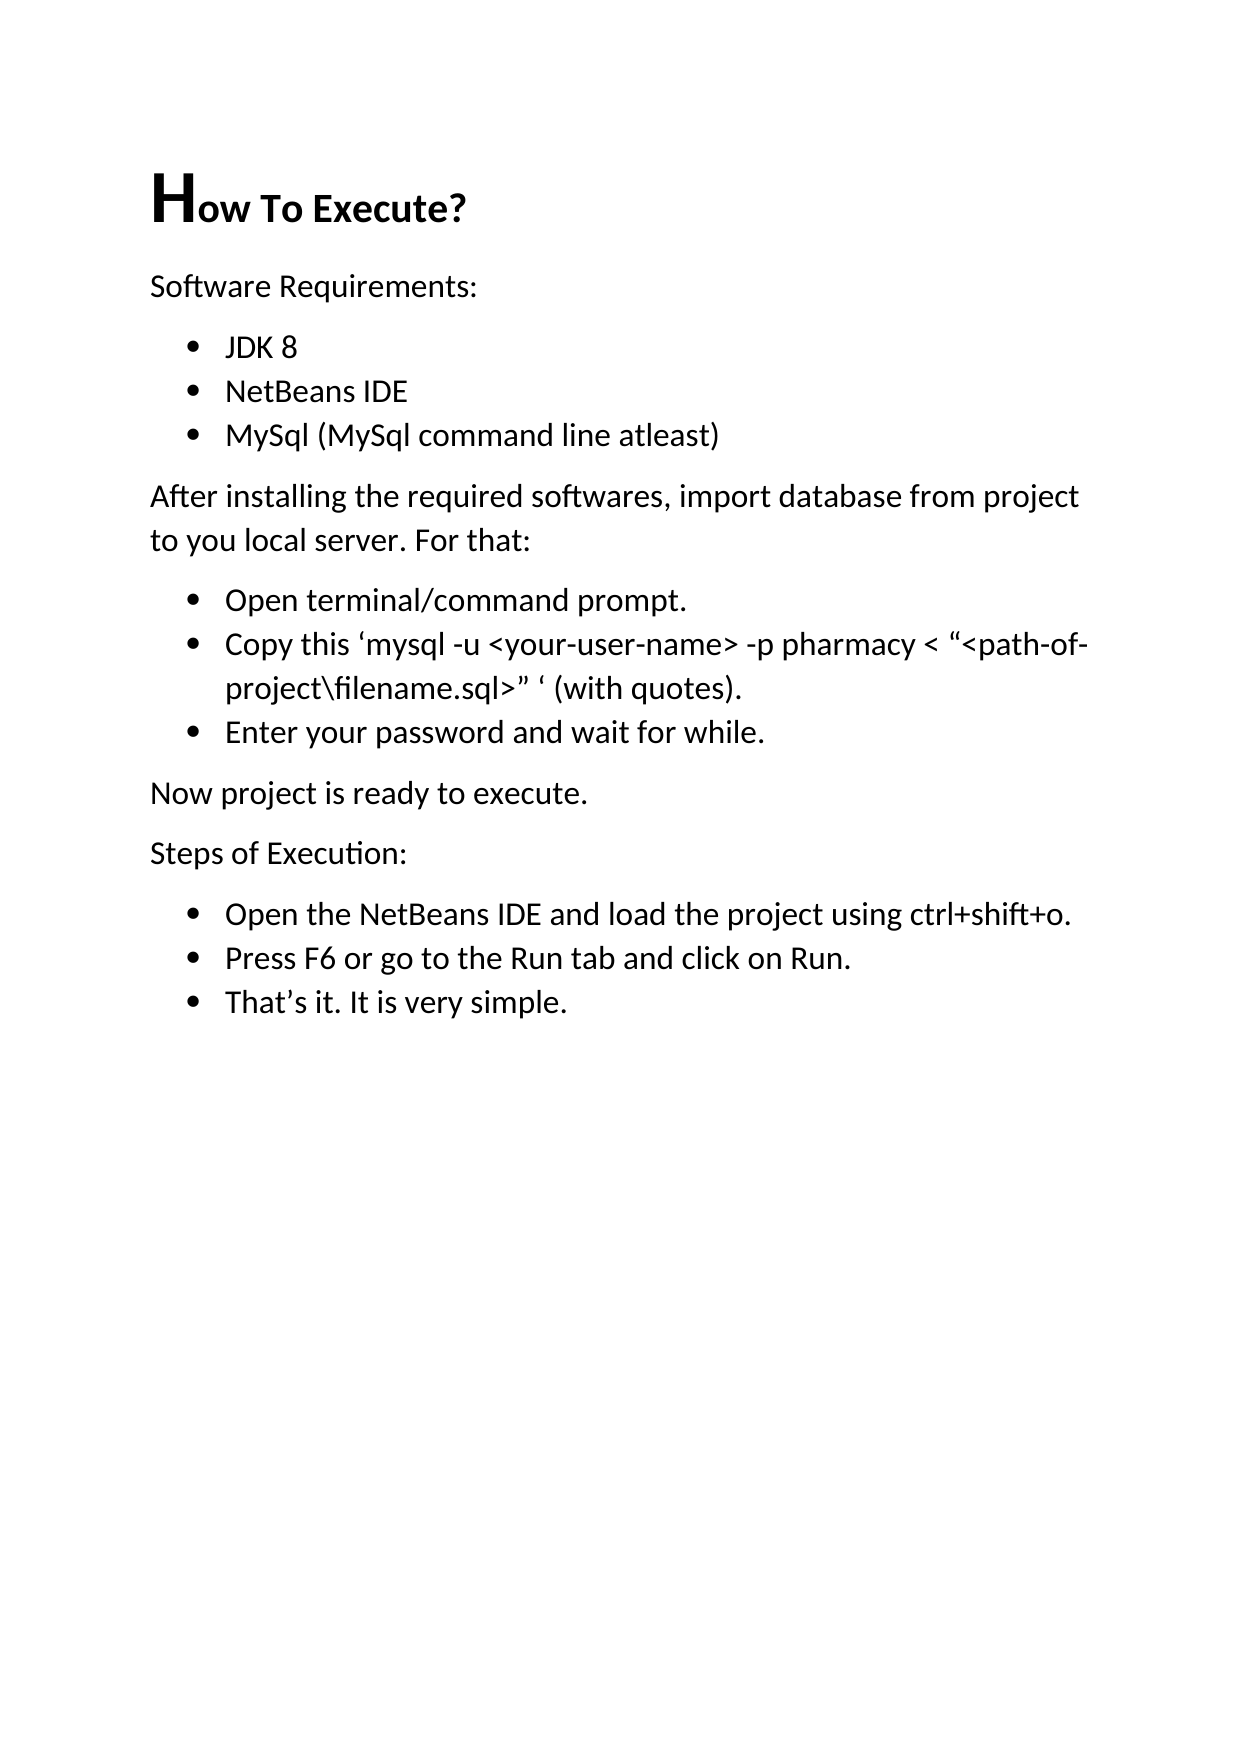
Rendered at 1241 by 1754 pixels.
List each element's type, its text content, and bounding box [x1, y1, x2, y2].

list Open terminal/command prompt. [187, 579, 1090, 620]
list JDK 8 [187, 326, 1090, 367]
text Now project is ready to execute. [150, 772, 1090, 812]
list NetBeans IDE [187, 370, 1090, 411]
list Press F6 or go to the Run tab and click on Run. [187, 937, 1090, 978]
text After installing the required softwares, import database from project to you local server. For that: [150, 475, 1090, 559]
list Copy this ‘mysql -u <your-user-name> -p pharmacy < “<path-of-project\filename.sql>” ‘ (with quotes). [187, 623, 1090, 708]
list That’s it. It is very simple. [187, 981, 1090, 1022]
list Open the NetBeans IDE and load the project using ctrl+shift+o. [187, 893, 1090, 934]
list Enter your password and wait for while. [187, 711, 1090, 752]
list MySql (MySql command line atleast) [187, 414, 1090, 455]
text Software Requirements: [150, 266, 1090, 306]
text How To Execute? [150, 150, 1090, 242]
text Steps of Execution: [150, 832, 1090, 873]
